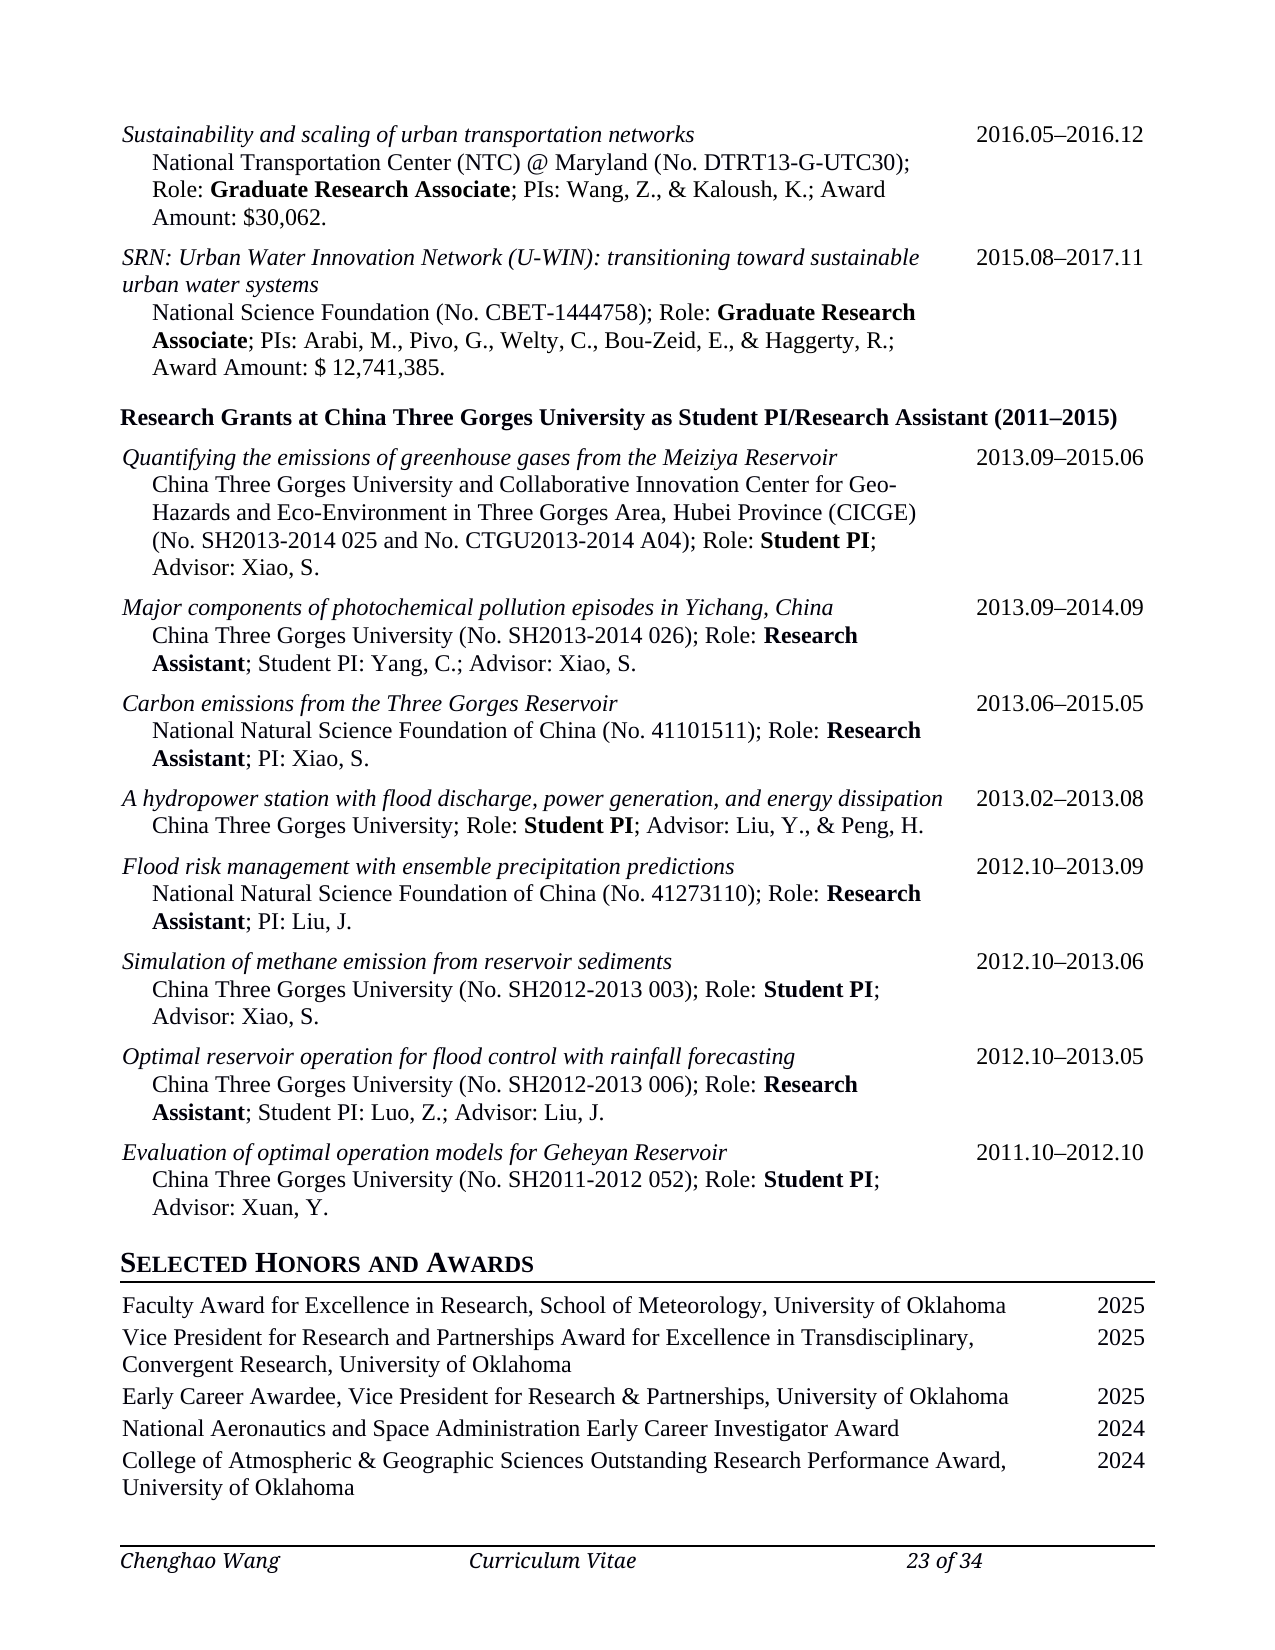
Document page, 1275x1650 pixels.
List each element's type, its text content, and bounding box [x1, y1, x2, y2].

table_cell Early Career Awardee, Vice President for Research & Partnerships, University of Oklahoma [111, 1382, 1081, 1414]
table_cell Flood risk management with ensemble precipitation predictions National Natural Science Foundation of China (No. 41273110); Role: Research Assistant; PI: Liu, J. [111, 852, 964, 947]
table_cell National Aeronautics and Space Administration Early Career Investigator Award [111, 1414, 1081, 1446]
table_cell A hydropower station with flood discharge, power generation, and energy dissipation China Three Gorges University; Role: Student PI; Advisor: Liu, Y., & Peng, H. [111, 784, 964, 852]
table_cell 2025 [1081, 1382, 1156, 1414]
table_cell 2012.10–2013.09 [964, 852, 1155, 947]
text Research Grants at China Three Gorges University as Student PI/Research Assistant (2011–2015) [120, 403, 1155, 430]
table_cell 2024 [1081, 1446, 1156, 1505]
table_header Quantifying the emissions of greenhouse gases from the Meiziya Reservoir China Three Gorges University and Collaborative Innovation Center for Geo-Hazards and Eco-Environment in Three Gorges Area, Hubei Province (CICGE) (No. SH2013-2014 025 and No. CTGU2013-2014 A04); Role: Student PI; Advisor: Xiao, S. [111, 443, 964, 593]
table_cell 2012.10–2013.05 [964, 1042, 1155, 1138]
table_cell 2013.02–2013.08 [964, 784, 1155, 852]
table_header 2013.09–2015.06 [964, 443, 1155, 593]
table_cell 2013.09–2014.09 [964, 593, 1155, 689]
table_cell 2013.06–2015.05 [964, 689, 1155, 784]
table_cell 2024 [1081, 1414, 1156, 1446]
table_cell 2016.05–2016.12 [965, 120, 1155, 243]
table_cell Optimal reservoir operation for flood control with rainfall forecasting China Three Gorges University (No. SH2012-2013 006); Role: Research Assistant; Student PI: Luo, Z.; Advisor: Liu, J. [111, 1042, 964, 1138]
table_cell 2012.10–2013.06 [964, 947, 1155, 1042]
table_header 2025 [1081, 1291, 1156, 1323]
table_cell 2015.08–2017.11 [965, 243, 1155, 382]
table_cell 2025 [1081, 1323, 1156, 1382]
table_cell Carbon emissions from the Three Gorges Reservoir National Natural Science Foundation of China (No. 41101511); Role: Research Assistant; PI: Xiao, S. [111, 689, 964, 784]
table_cell Major components of photochemical pollution episodes in Yichang, China China Three Gorges University (No. SH2013-2014 026); Role: Research Assistant; Student PI: Yang, C.; Advisor: Xiao, S. [111, 593, 964, 689]
table_cell Sustainability and scaling of urban transportation networks National Transportation Center (NTC) @ Maryland (No. DTRT13-G-UTC30); Role: Graduate Research Associate; PIs: Wang, Z., & Kaloush, K.; Award Amount: $30,062. [111, 120, 964, 243]
table_cell 2011.10–2012.10 [964, 1138, 1155, 1220]
table_cell Simulation of methane emission from reservoir sediments China Three Gorges University (No. SH2012-2013 003); Role: Student PI; Advisor: Xiao, S. [111, 947, 964, 1042]
table_cell Vice President for Research and Partnerships Award for Excellence in Transdisciplinary, Convergent Research, University of Oklahoma [111, 1323, 1081, 1382]
table_header Faculty Award for Excellence in Research, School of Meteorology, University of Oklahoma [111, 1291, 1081, 1323]
text Selected Honors and Awards [120, 1245, 1155, 1281]
table_cell Evaluation of optimal operation models for Geheyan Reservoir China Three Gorges University (No. SH2011-2012 052); Role: Student PI; Advisor: Xuan, Y. [111, 1138, 964, 1220]
table_cell College of Atmospheric & Geographic Sciences Outstanding Research Performance Award, University of Oklahoma [111, 1446, 1081, 1505]
table_cell SRN: Urban Water Innovation Network (U-WIN): transitioning toward sustainable urban water systems National Science Foundation (No. CBET-1444758); Role: Graduate Research Associate; PIs: Arabi, M., Pivo, G., Welty, C., Bou-Zeid, E., & Haggerty, R.; Award Amount: $ 12,741,385. [111, 243, 964, 382]
